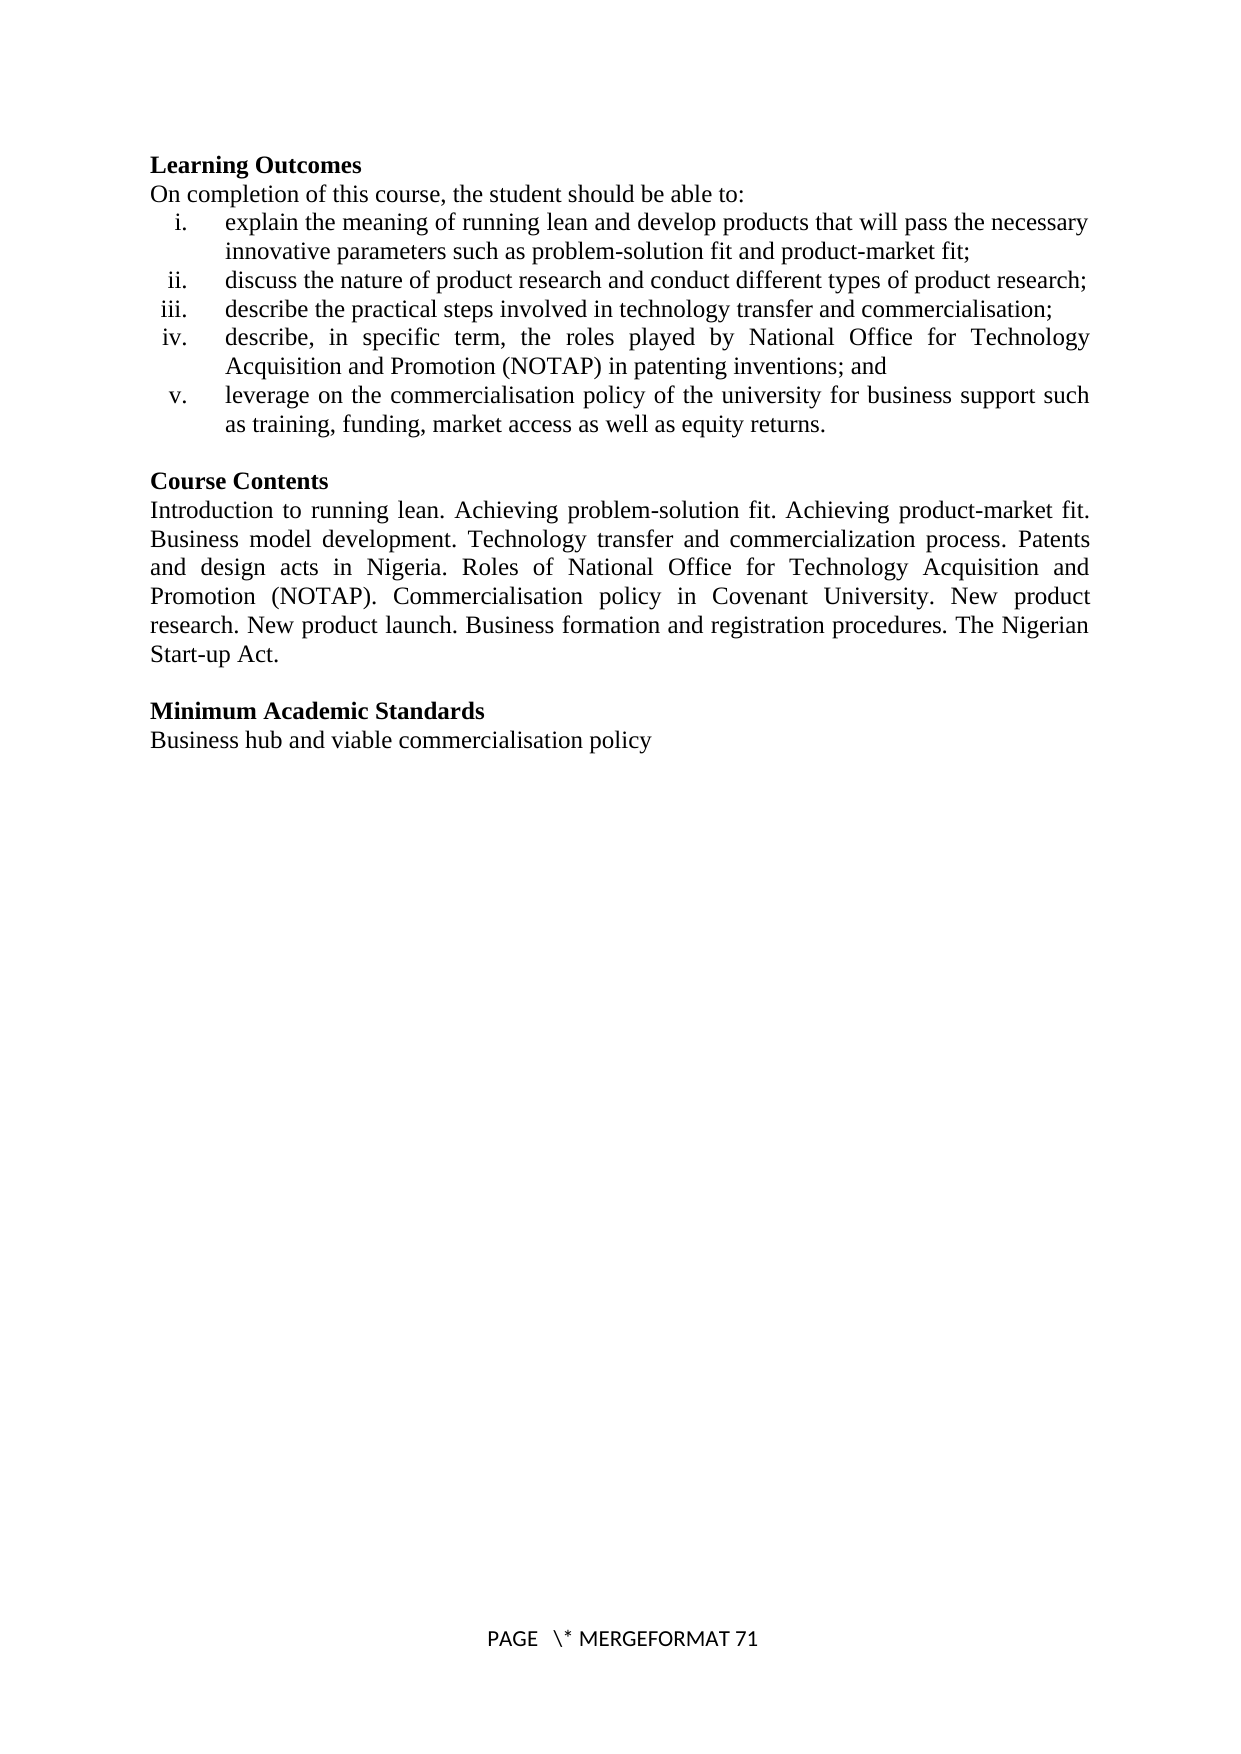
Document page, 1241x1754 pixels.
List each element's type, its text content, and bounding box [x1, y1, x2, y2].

text Minimum Academic Standards [150, 696, 1090, 725]
list describe the practical steps involved in technology transfer and commercialisation; [187, 294, 1090, 322]
text On completion of this course, the student should be able to: [150, 179, 1090, 207]
text Business hub and viable commercialisation policy [150, 725, 1090, 754]
text Introduction to running lean. Achieving problem-solution fit. Achieving product-market fit. Business model development. Technology transfer and commercialization process. Patents and design acts in Nigeria. Roles of National Office for Technology Acquisition and Promotion (NOTAP). Commercialisation policy in Covenant University. New product research. New product launch. Business formation and registration procedures. The Nigerian Start-up Act. [150, 495, 1090, 667]
list leverage on the commercialisation policy of the university for business support such as training, funding, market access as well as equity returns. [187, 380, 1090, 437]
list explain the meaning of running lean and develop products that will pass the necessary innovative parameters such as problem-solution fit and product-market fit; [187, 207, 1090, 265]
text Learning Outcomes [150, 150, 1090, 179]
list discuss the nature of product research and conduct different types of product research; [187, 265, 1090, 294]
text Course Contents [150, 466, 1090, 495]
list describe, in specific term, the roles played by National Office for Technology Acquisition and Promotion (NOTAP) in patenting inventions; and [187, 322, 1090, 380]
